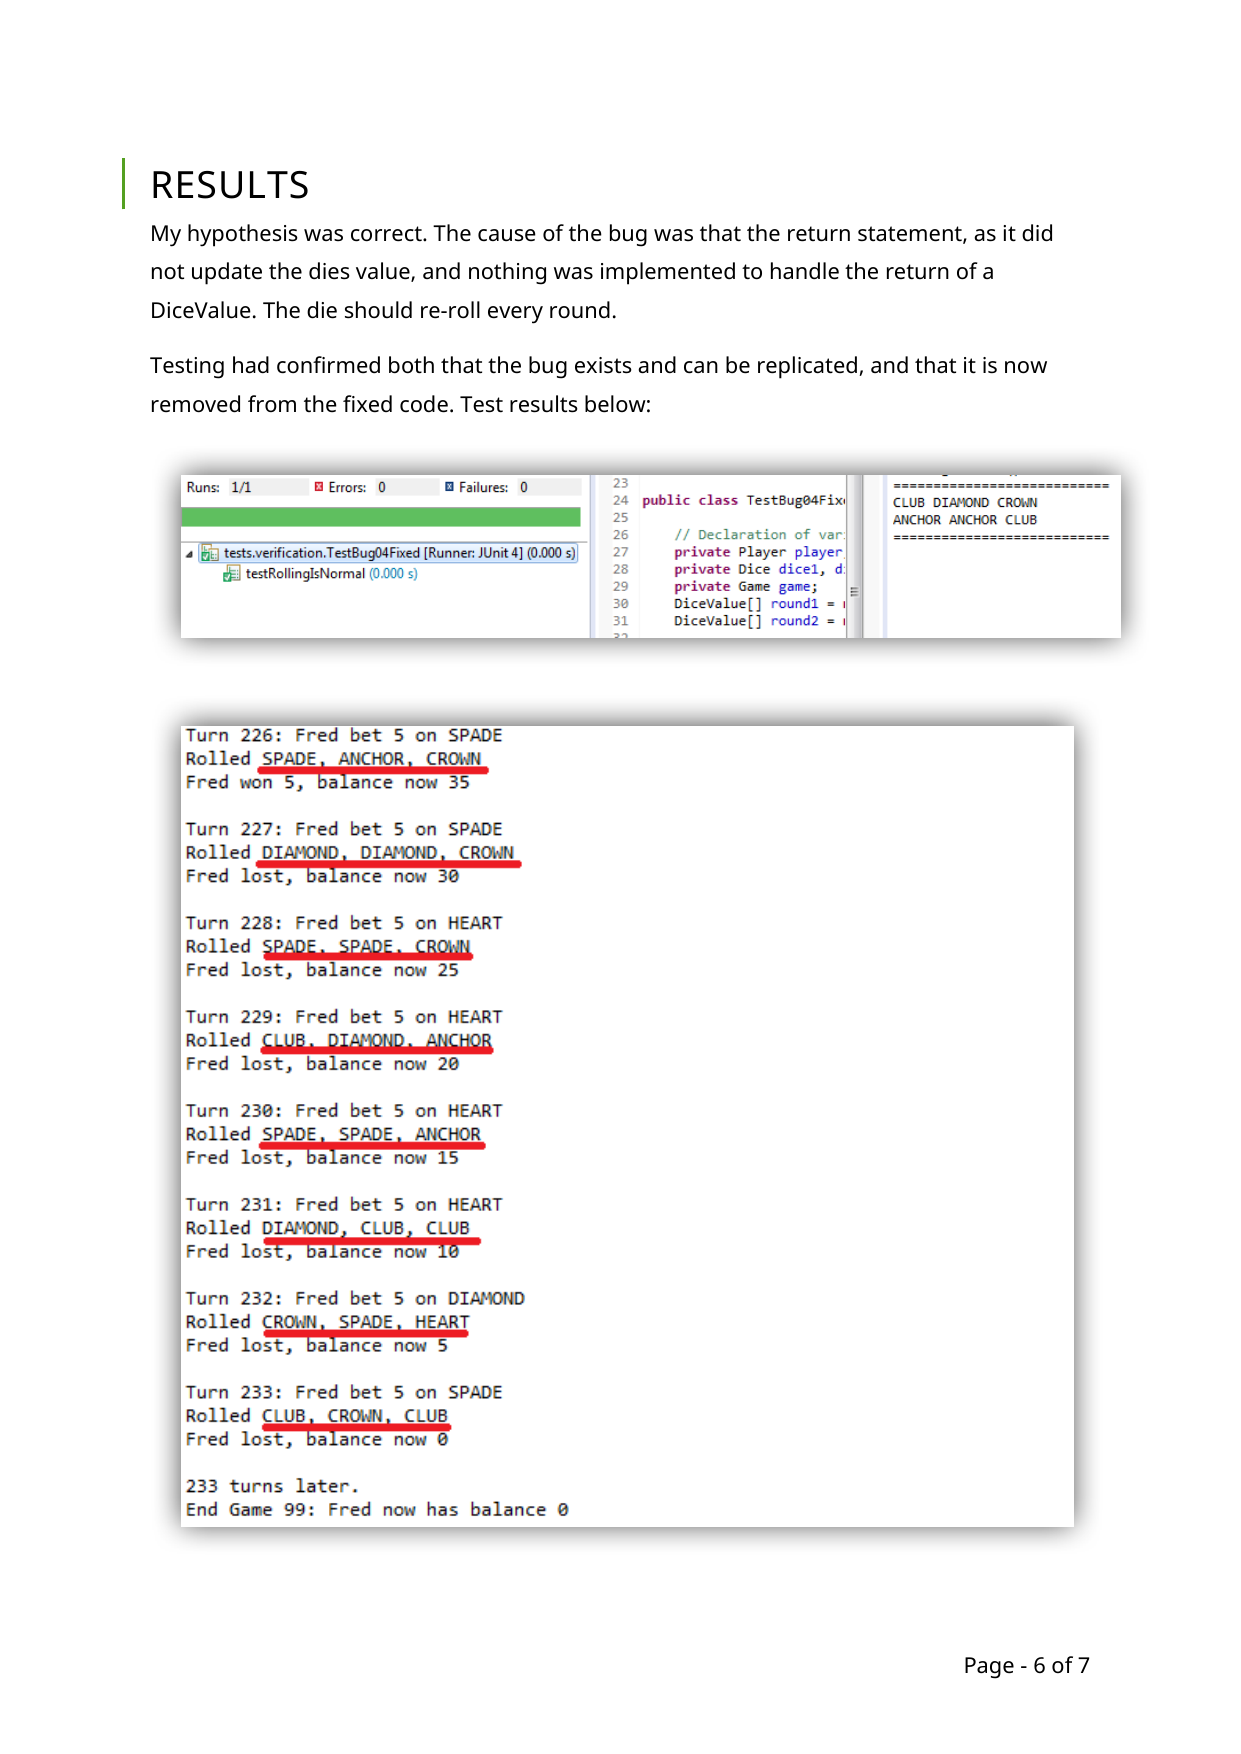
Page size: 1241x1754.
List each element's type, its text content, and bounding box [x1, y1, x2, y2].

text Testing had confirmed both that the bug exists and can be replicated, and that it is now removed from the fixed code. Test results below: [150, 350, 1090, 419]
picture [181, 475, 1121, 638]
picture [181, 726, 1074, 1527]
subtitle Results [125, 158, 1090, 209]
text My hypothesis was correct. The cause of the bug was that the return statement, as it did not update the dies value, and nothing was implemented to handle the return of a DiceValue. The die should re-roll every round. [150, 218, 1090, 325]
